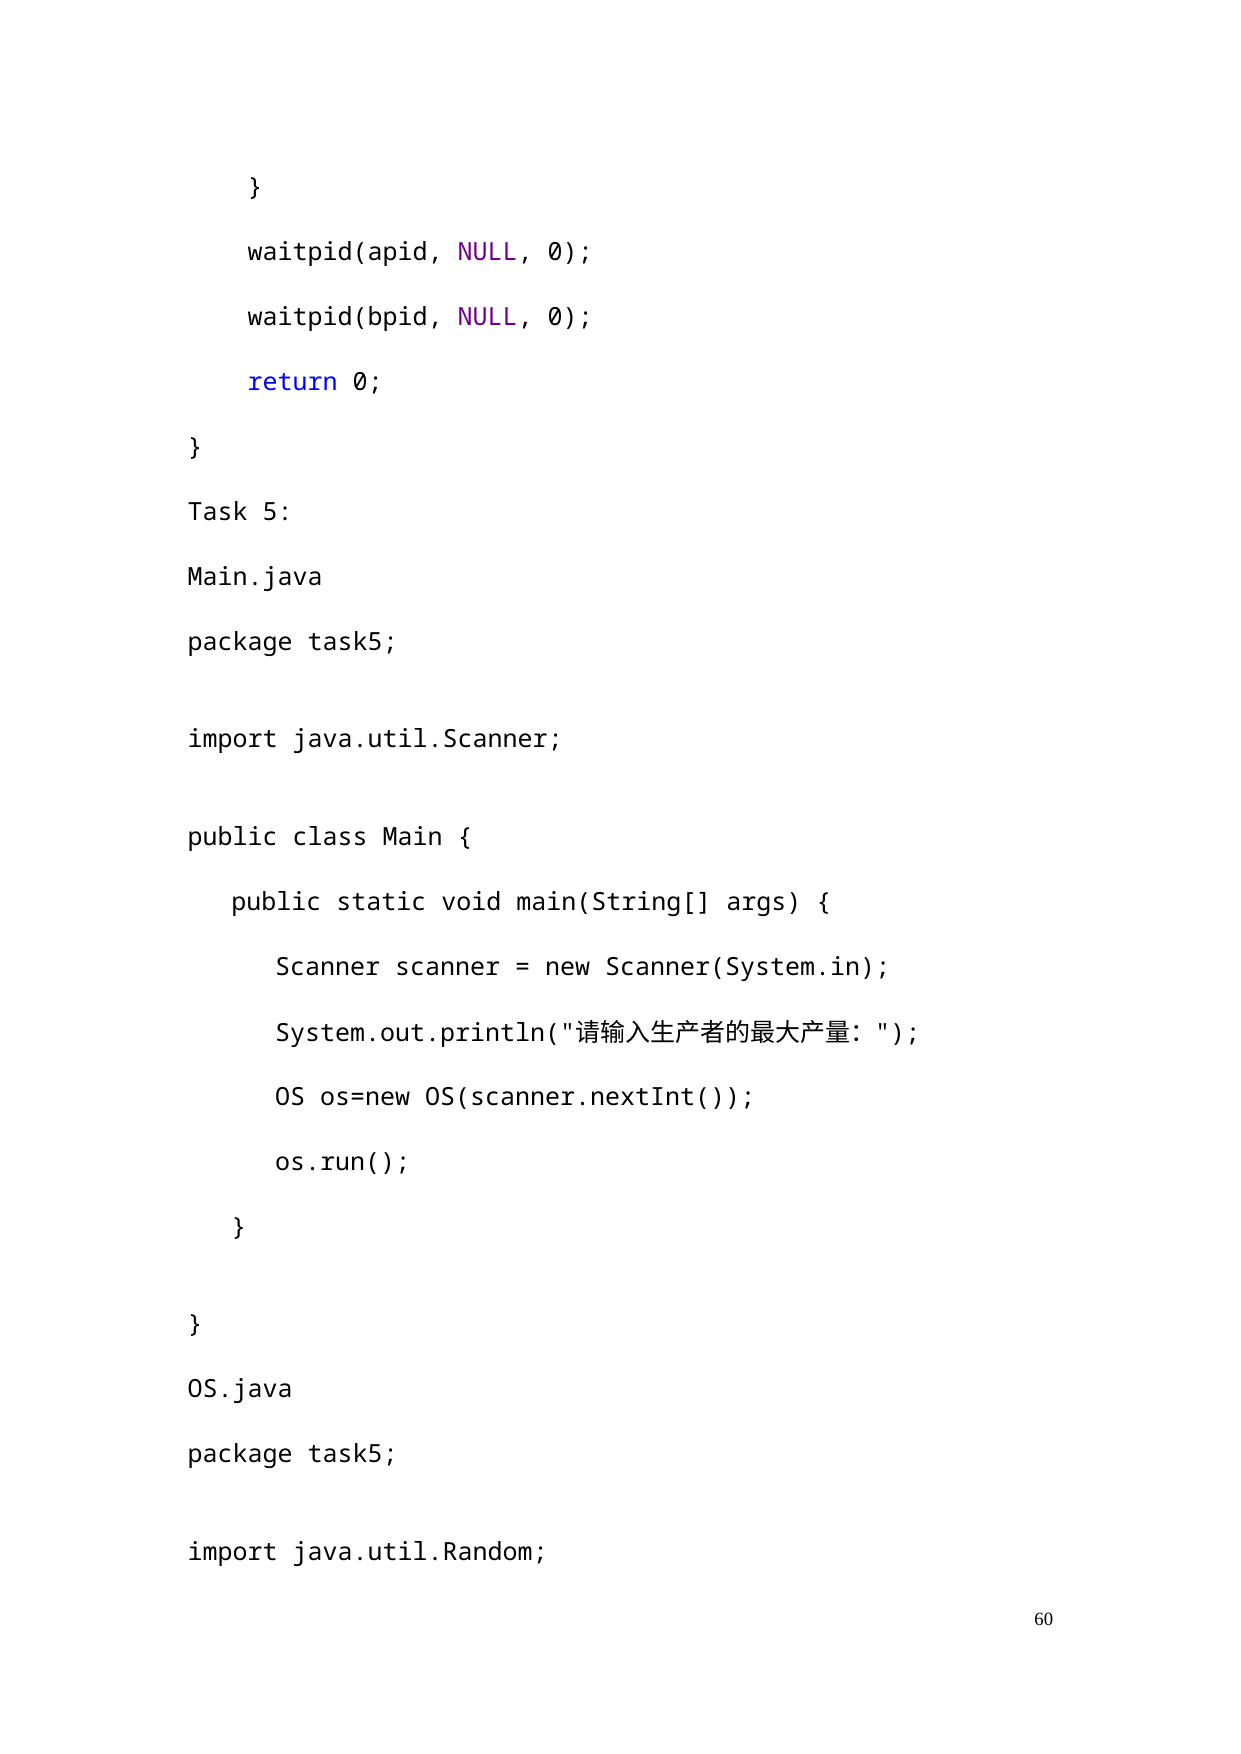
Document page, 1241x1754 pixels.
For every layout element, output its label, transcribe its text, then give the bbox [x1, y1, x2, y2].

text os.run(); [187, 1128, 1053, 1193]
text public class Main { [187, 803, 1053, 868]
text public static void main(String[] args) { [187, 868, 1053, 933]
text Task 5: [187, 478, 1053, 543]
text Main.java [187, 543, 1053, 608]
text } [187, 413, 1053, 478]
text OS.java [187, 1355, 1053, 1420]
text } [187, 153, 1053, 218]
text waitpid(apid, NULL, 0); [187, 218, 1053, 283]
text import java.util.Scanner; [187, 705, 1053, 770]
text return 0; [187, 348, 1053, 413]
text System.out.println("请输入生产者的最大产量："); [187, 998, 1053, 1063]
text } [187, 1290, 1053, 1355]
text Scanner scanner = new Scanner(System.in); [187, 933, 1053, 998]
text package task5; [187, 1420, 1053, 1485]
text package task5; [187, 608, 1053, 673]
text waitpid(bpid, NULL, 0); [187, 283, 1053, 348]
text } [187, 1193, 1053, 1258]
text import java.util.Random; [187, 1518, 1053, 1583]
text OS os=new OS(scanner.nextInt()); [187, 1063, 1053, 1128]
